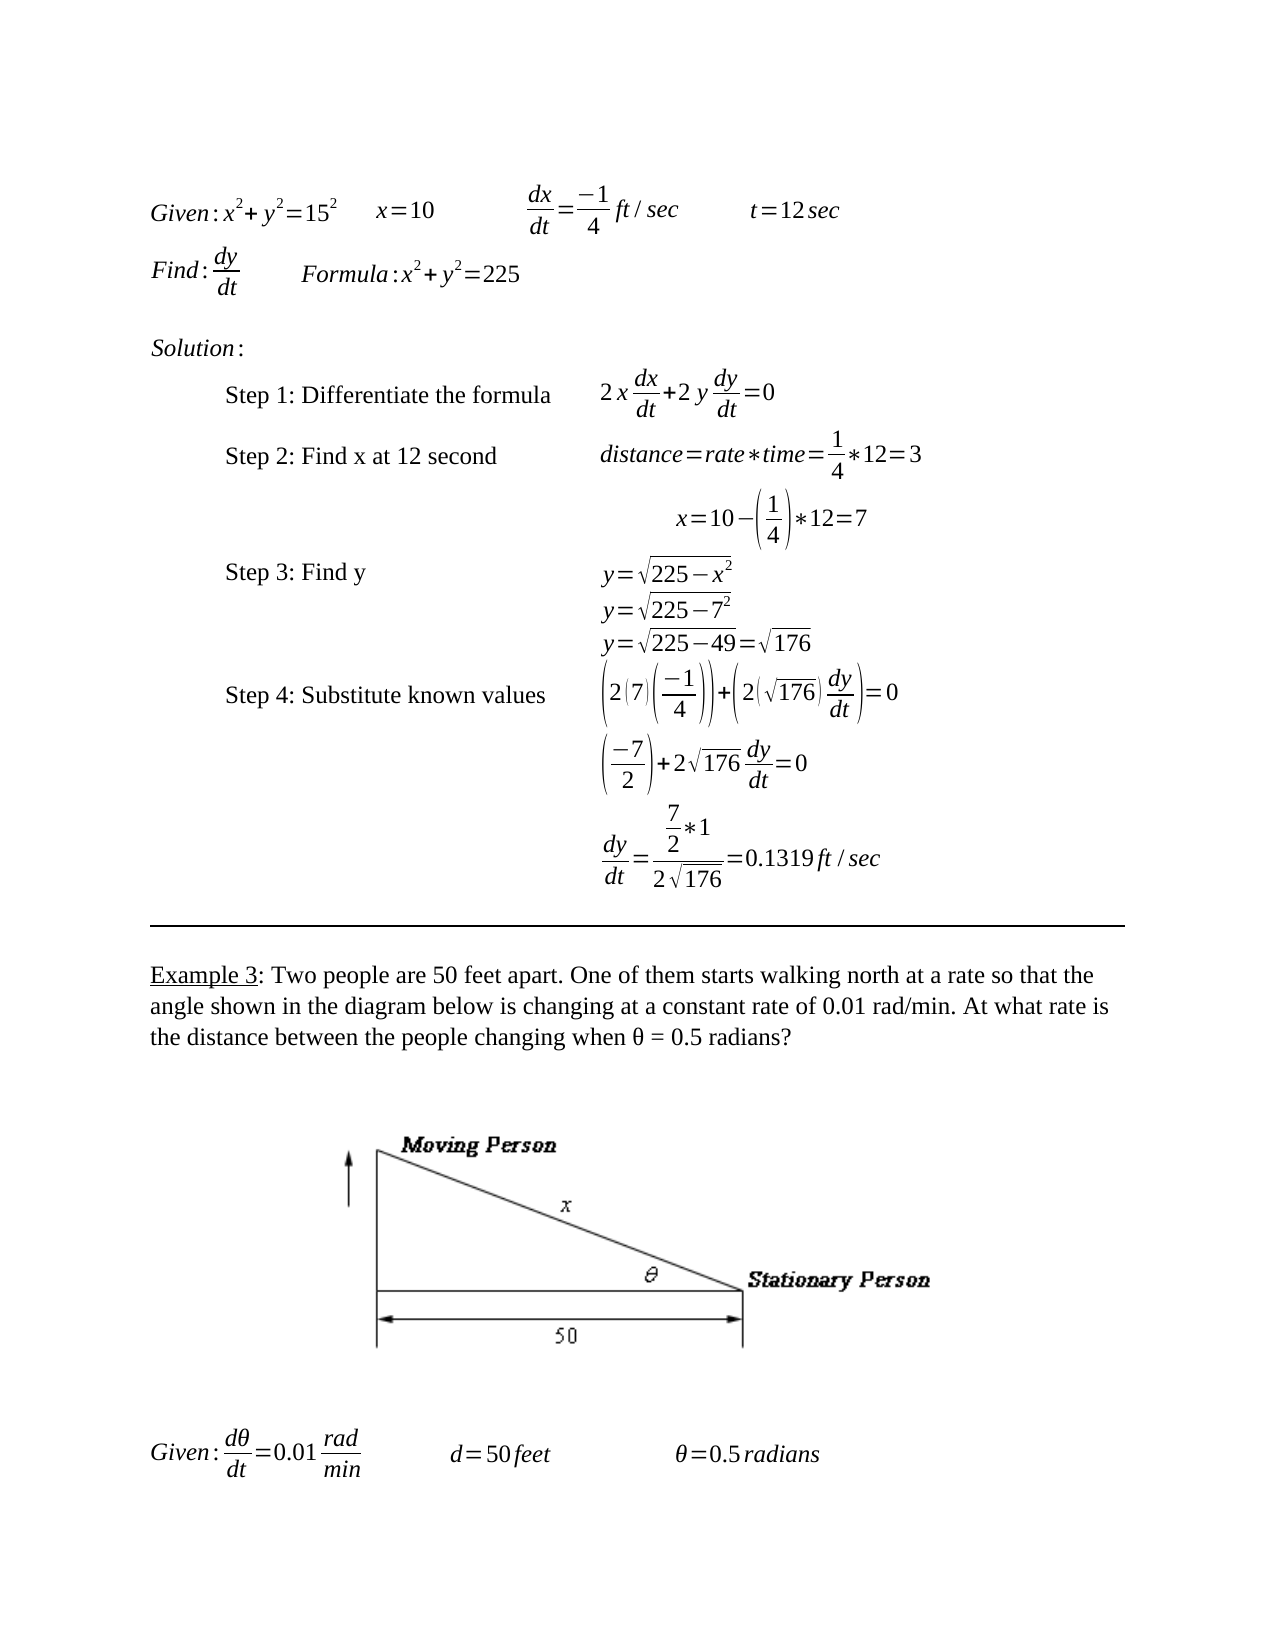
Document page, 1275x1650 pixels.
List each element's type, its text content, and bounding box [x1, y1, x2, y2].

picture [331, 1115, 944, 1361]
text Step 4: Substitute known values [150, 658, 1125, 730]
text Step 1: Differentiate the formula [150, 365, 1125, 424]
text Step 3: Find y [150, 554, 1125, 588]
text Example 3: Two people are 50 feet apart. One of them starts walking north at a rate so that the angle shown in the diagram below is changing at a constant rate of 0.01 rad/min. At what rate is the distance between the people changing when θ = 0.5 radians? [150, 960, 1125, 1051]
text Step 2: Find x at 12 second [150, 426, 1125, 485]
